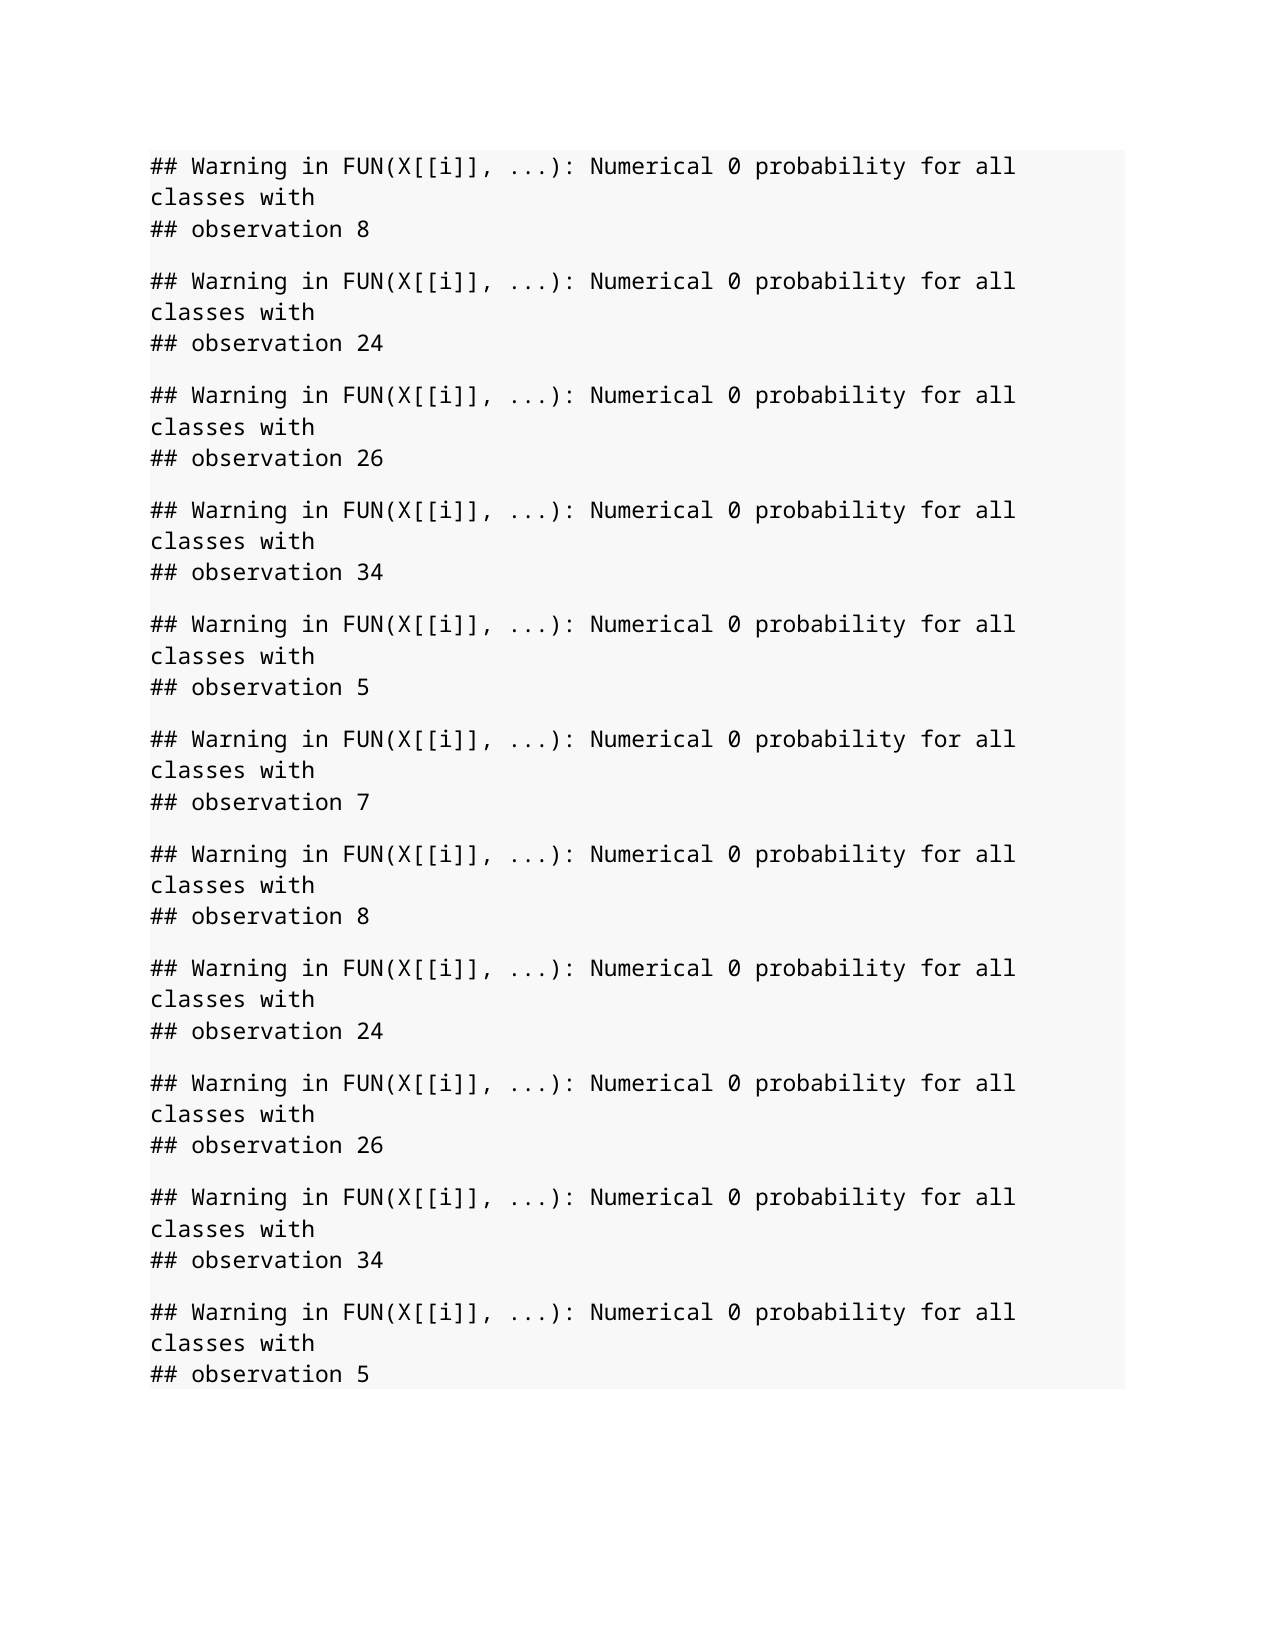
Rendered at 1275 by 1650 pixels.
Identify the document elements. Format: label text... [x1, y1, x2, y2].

text ## Warning in FUN(X[[i]], ...): Numerical 0 probability for all classes with ## observation 26 [150, 1067, 1125, 1160]
text ## Warning in FUN(X[[i]], ...): Numerical 0 probability for all classes with ## observation 5 [150, 608, 1125, 702]
text ## Warning in FUN(X[[i]], ...): Numerical 0 probability for all classes with ## observation 24 [150, 264, 1125, 358]
text ## Warning in FUN(X[[i]], ...): Numerical 0 probability for all classes with ## observation 8 [150, 150, 1125, 244]
text ## Warning in FUN(X[[i]], ...): Numerical 0 probability for all classes with ## observation 7 [150, 723, 1125, 817]
text ## Warning in FUN(X[[i]], ...): Numerical 0 probability for all classes with ## observation 26 [150, 379, 1125, 473]
text ## Warning in FUN(X[[i]], ...): Numerical 0 probability for all classes with ## observation 34 [150, 494, 1125, 587]
text ## Warning in FUN(X[[i]], ...): Numerical 0 probability for all classes with ## observation 8 [150, 837, 1125, 931]
text ## Warning in FUN(X[[i]], ...): Numerical 0 probability for all classes with ## observation 24 [150, 952, 1125, 1046]
text ## Warning in FUN(X[[i]], ...): Numerical 0 probability for all classes with ## observation 5 [150, 1296, 1125, 1389]
text ## Warning in FUN(X[[i]], ...): Numerical 0 probability for all classes with ## observation 34 [150, 1181, 1125, 1275]
